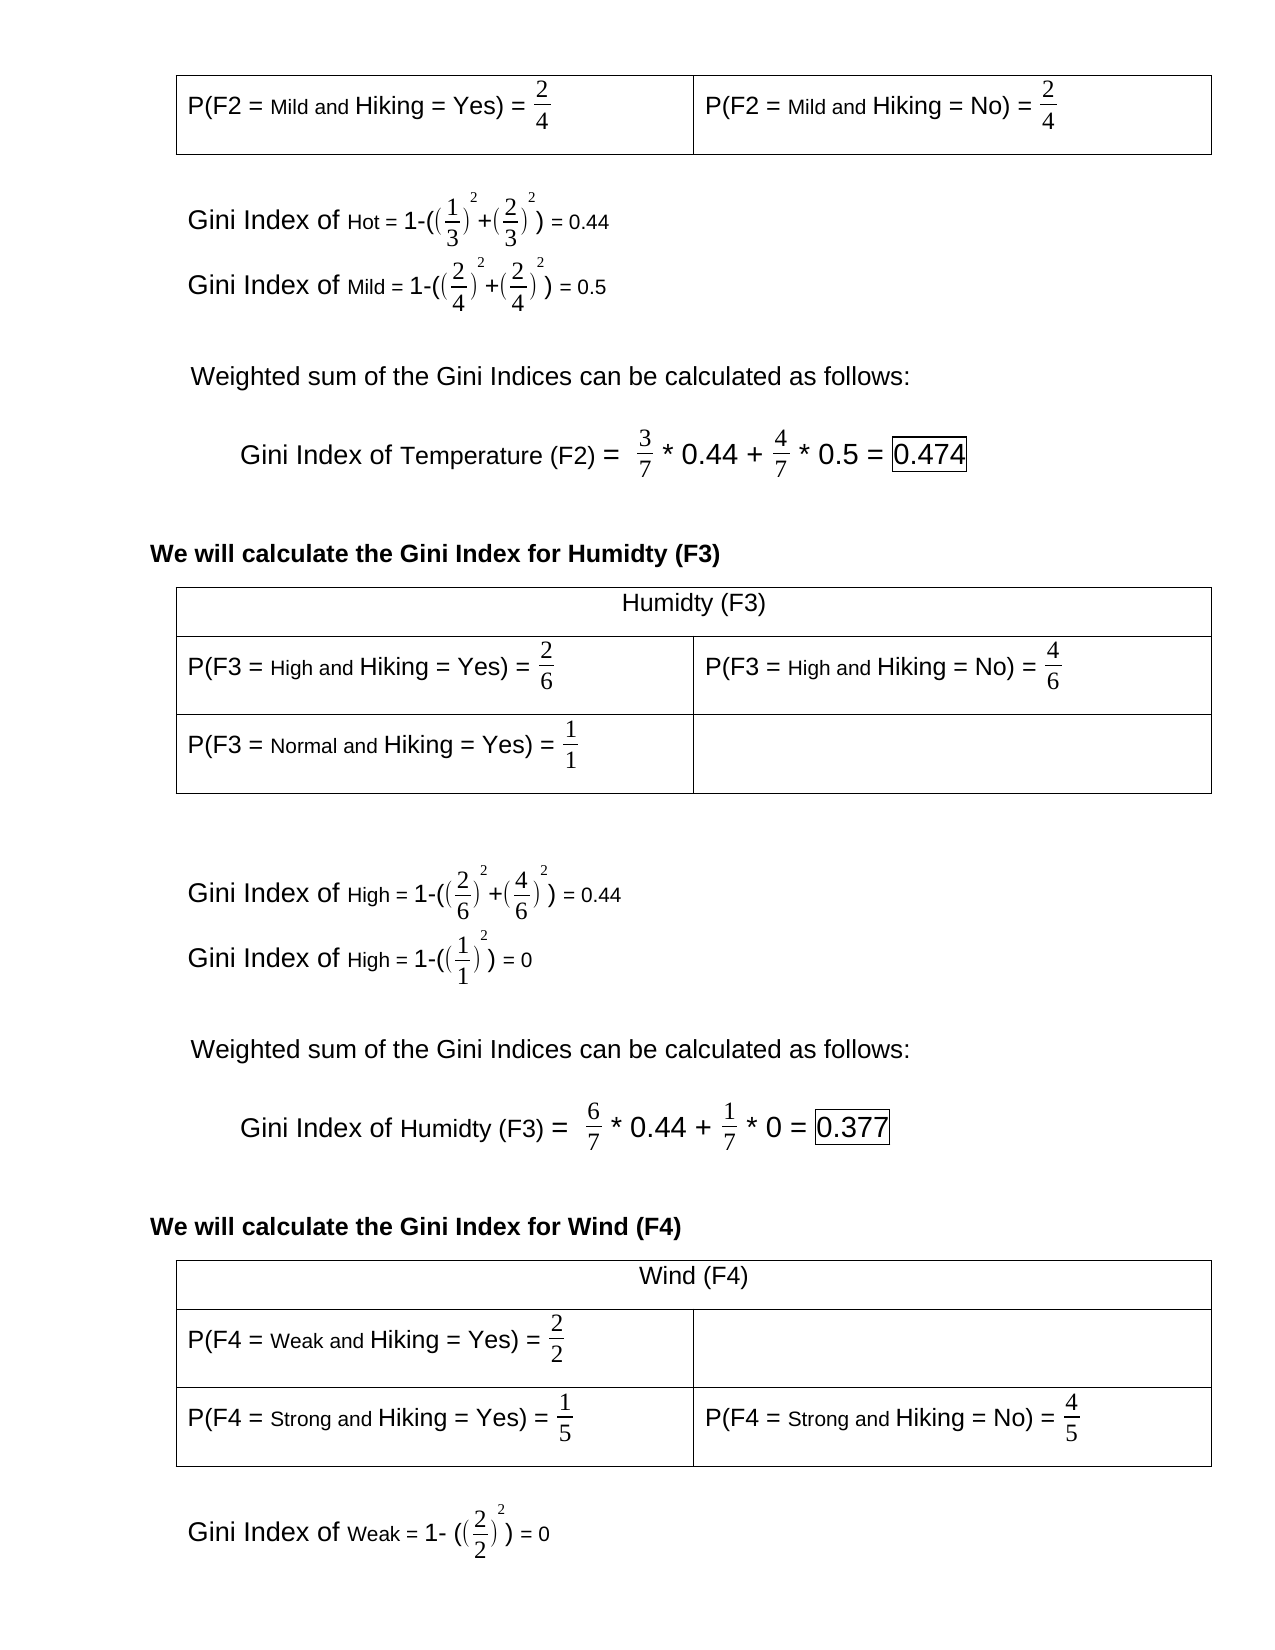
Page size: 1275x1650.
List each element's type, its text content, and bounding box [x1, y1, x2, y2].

list Gini Index of High = 1-(+) = 0.44 [187, 862, 1200, 924]
text We will calculate the Gini Index for Humidty (F3) [150, 539, 1200, 568]
list Gini Index of Humidty (F3) = * 0.44 + * 0 = 0.377 [187, 1098, 1200, 1157]
list Gini Index of Hot = 1-(+) = 0.44 [187, 188, 1200, 251]
list Gini Index of Weak = 1- () = 0 [187, 1501, 1200, 1563]
table_cell P(F4 = Weak and Hiking = Yes) = [177, 1310, 693, 1387]
text We will calculate the Gini Index for Wind (F4) [150, 1212, 1200, 1241]
text Weighted sum of the Gini Indices can be calculated as follows: [75, 1034, 1200, 1064]
table_header Humidty (F3) [177, 588, 1211, 636]
list Gini Index of Temperature (F2) = * 0.44 + * 0.5 = 0.474 [187, 425, 1200, 484]
text Weighted sum of the Gini Indices can be calculated as follows: [75, 361, 1200, 391]
list Gini Index of High = 1-() = 0 [187, 927, 1200, 989]
table_cell P(F3 = High and Hiking = Yes) = [177, 637, 693, 714]
table_cell P(F3 = Normal and Hiking = Yes) = [177, 715, 693, 793]
table_cell P(F3 = High and Hiking = No) = [694, 637, 1211, 714]
table_cell P(F2 = Mild and Hiking = No) = [694, 76, 1211, 154]
table_cell [694, 715, 1211, 793]
table_cell P(F4 = Strong and Hiking = No) = [694, 1388, 1211, 1466]
list Gini Index of Mild = 1-(+) = 0.5 [187, 253, 1200, 316]
table_header Wind (F4) [177, 1261, 1211, 1308]
table_cell P(F4 = Strong and Hiking = Yes) = [177, 1388, 693, 1466]
table_cell P(F2 = Mild and Hiking = Yes) = [177, 76, 693, 154]
table_cell [694, 1310, 1211, 1387]
